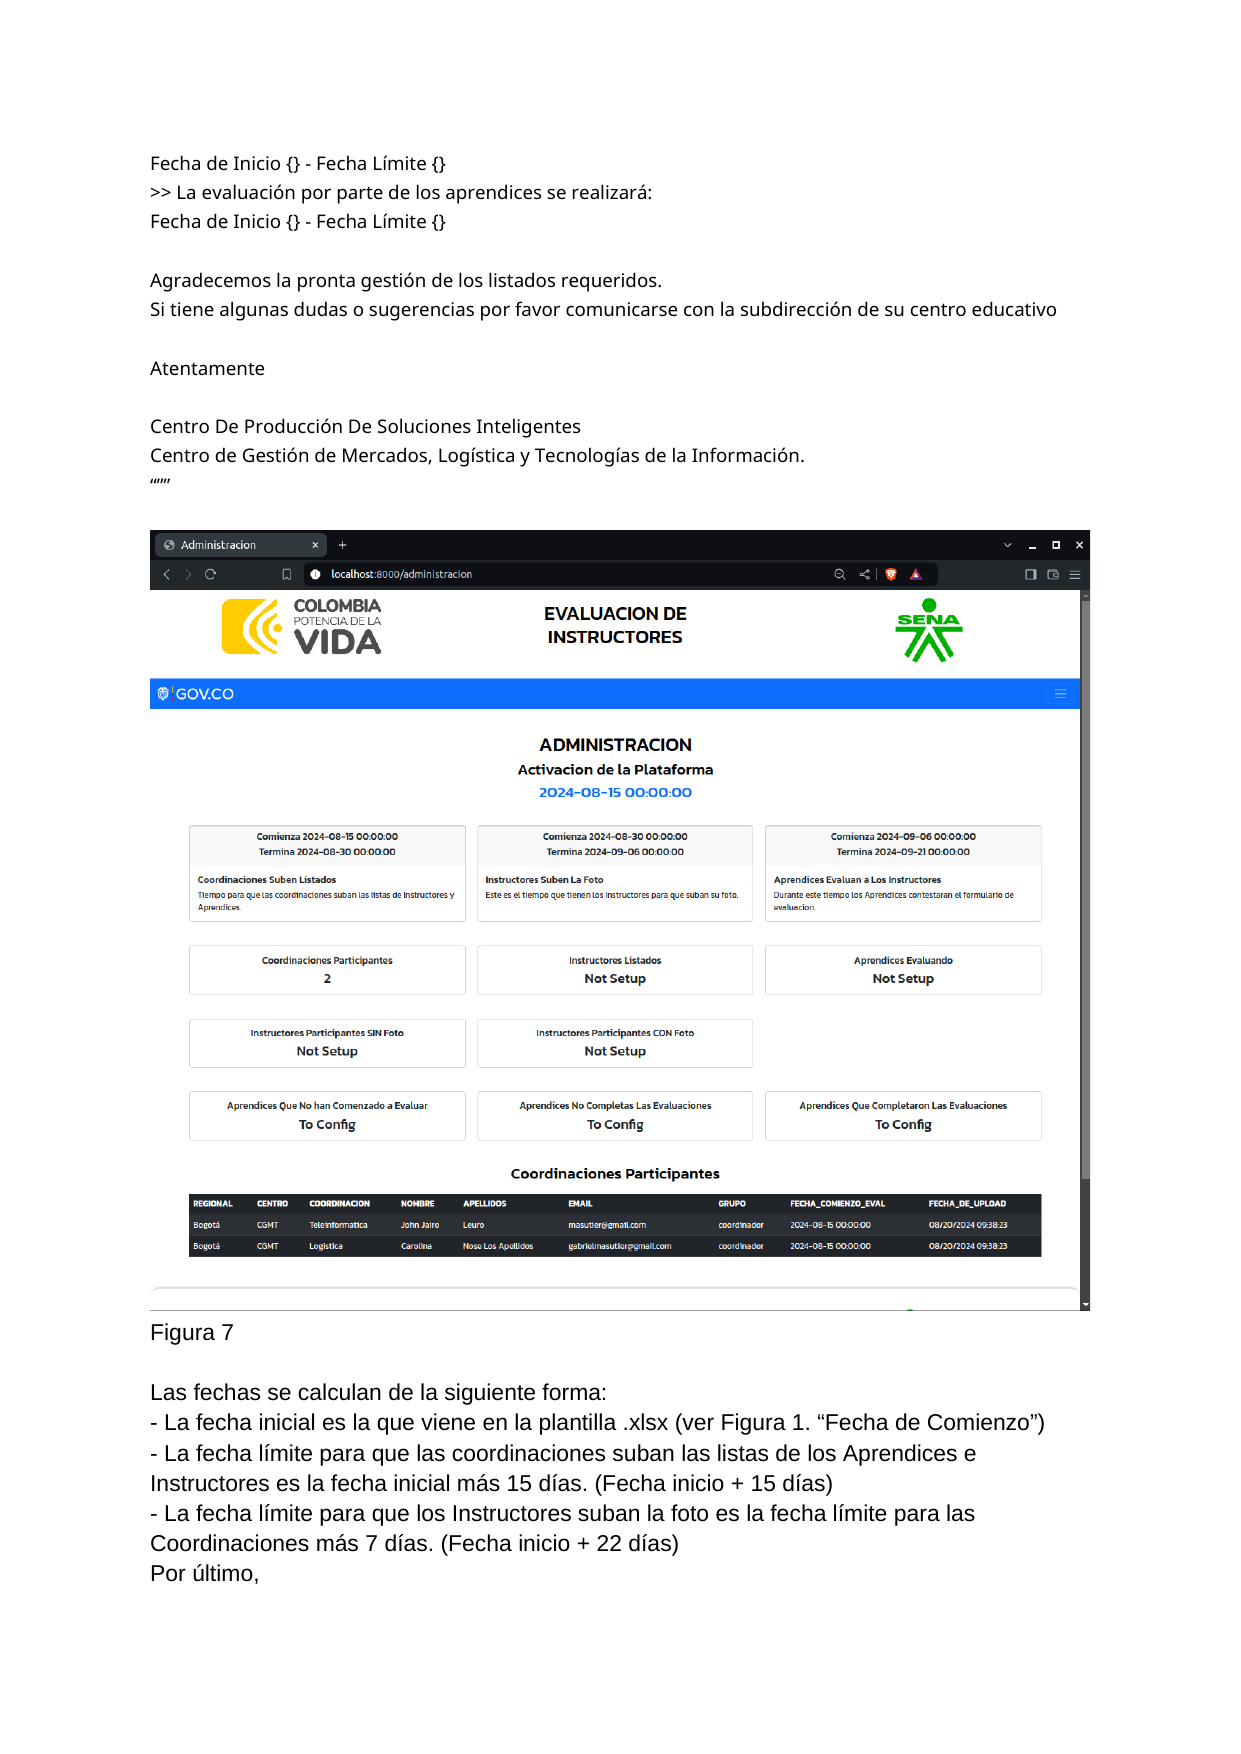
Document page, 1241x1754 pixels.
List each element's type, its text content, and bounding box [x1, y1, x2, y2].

text “”” [150, 472, 1090, 497]
picture [150, 530, 1091, 1311]
text >> La evaluación por parte de los aprendices se realizará: [150, 179, 1090, 205]
text - La fecha límite para que los Instructores suban la foto es la fecha límite para las Coordinaciones más 7 días. (Fecha inicio + 22 días) [150, 1500, 1090, 1556]
text Por último, [150, 1560, 1090, 1587]
text Fecha de Inicio {} - Fecha Límite {} [150, 150, 1090, 176]
text Agradecemos la pronta gestión de los listados requeridos. [150, 267, 1090, 293]
text Atentamente [150, 355, 1090, 380]
text Centro de Gestión de Mercados, Logística y Tecnologías de la Información. [150, 443, 1090, 468]
text - La fecha inicial es la que viene en la plantilla .xlsx (ver Figura 1. “Fecha de Comienzo”) [150, 1409, 1090, 1436]
text Centro De Producción De Soluciones Inteligentes [150, 413, 1090, 439]
text Las fechas se calculan de la siguiente forma: [150, 1379, 1090, 1405]
text Fecha de Inicio {} - Fecha Límite {} [150, 208, 1090, 234]
text - La fecha límite para que las coordinaciones suban las listas de los Aprendices e Instructores es la fecha inicial más 15 días. (Fecha inicio + 15 días) [150, 1439, 1090, 1496]
text Si tiene algunas dudas o sugerencias por favor comunicarse con la subdirección de su centro educativo [150, 296, 1090, 322]
text Figura 7 [150, 1311, 1090, 1345]
